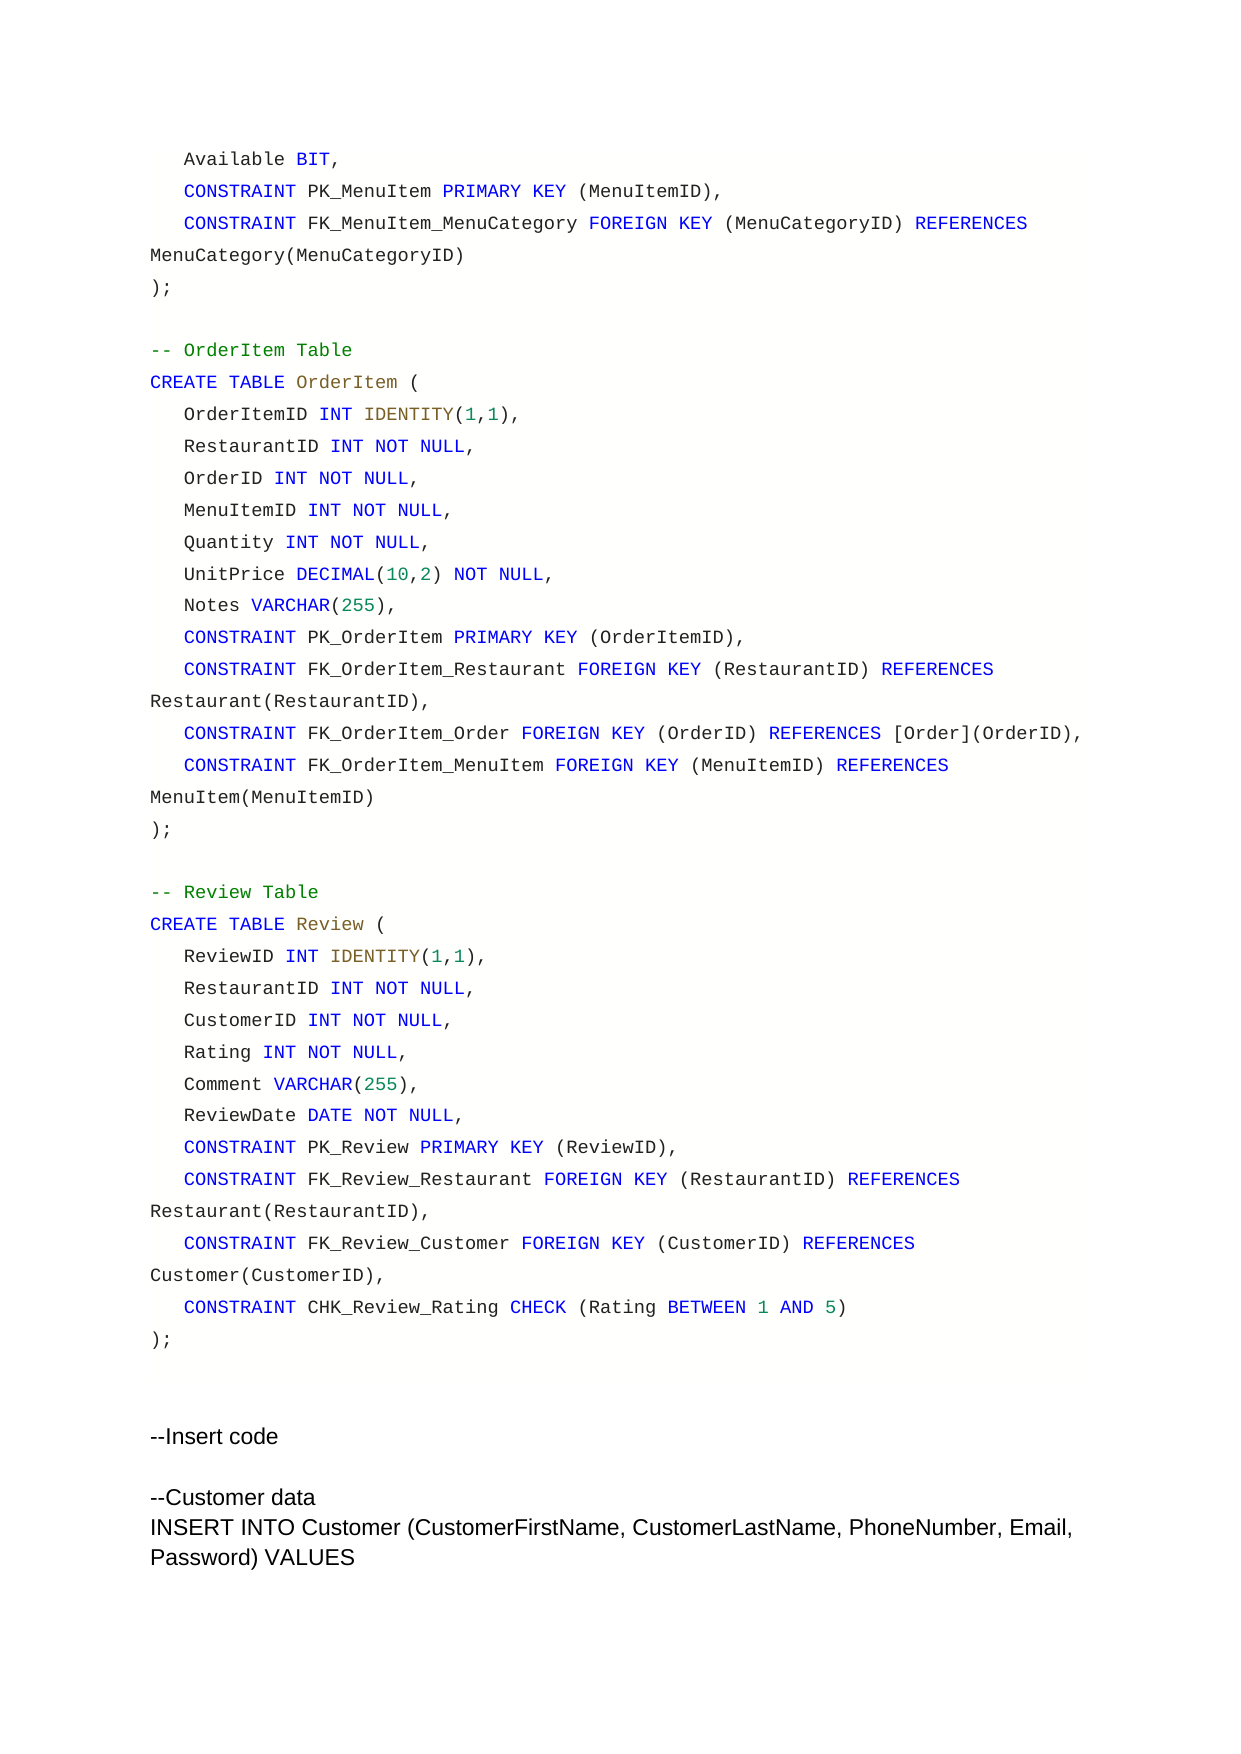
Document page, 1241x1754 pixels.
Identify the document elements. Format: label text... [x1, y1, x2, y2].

text CONSTRAINT FK_OrderItem_Restaurant FOREIGN KEY (RestaurantID) REFERENCES Restaurant(RestaurantID), [150, 660, 1090, 713]
text CONSTRAINT PK_MenuItem PRIMARY KEY (MenuItemID), [150, 182, 1090, 203]
text CustomerID INT NOT NULL, [150, 1011, 1090, 1032]
text CREATE TABLE Review ( [150, 915, 1090, 936]
text INSERT INTO Customer (CustomerFirstName, CustomerLastName, PhoneNumber, Email, Password) VALUES [150, 1514, 1090, 1571]
text CONSTRAINT FK_MenuItem_MenuCategory FOREIGN KEY (MenuCategoryID) REFERENCES MenuCategory(MenuCategoryID) [150, 214, 1090, 267]
text --Insert code [150, 1423, 1090, 1450]
text UnitPrice DECIMAL(10,2) NOT NULL, [150, 564, 1090, 586]
text --Customer data [150, 1484, 1090, 1510]
text ); [150, 1329, 1090, 1351]
text CONSTRAINT FK_Review_Customer FOREIGN KEY (CustomerID) REFERENCES Customer(CustomerID), [150, 1234, 1090, 1287]
text Quantity INT NOT NULL, [150, 532, 1090, 554]
text RestaurantID INT NOT NULL, [150, 979, 1090, 1000]
text CONSTRAINT FK_Review_Restaurant FOREIGN KEY (RestaurantID) REFERENCES Restaurant(RestaurantID), [150, 1170, 1090, 1223]
text RestaurantID INT NOT NULL, [150, 437, 1090, 458]
text CONSTRAINT PK_Review PRIMARY KEY (ReviewID), [150, 1138, 1090, 1159]
text CONSTRAINT PK_OrderItem PRIMARY KEY (OrderItemID), [150, 628, 1090, 649]
text -- Review Table [150, 883, 1090, 904]
text CONSTRAINT FK_OrderItem_Order FOREIGN KEY (OrderID) REFERENCES [Order](OrderID), [150, 724, 1090, 745]
text CREATE TABLE OrderItem ( [150, 373, 1090, 394]
text CONSTRAINT FK_OrderItem_MenuItem FOREIGN KEY (MenuItemID) REFERENCES MenuItem(MenuItemID) [150, 756, 1090, 809]
text CONSTRAINT CHK_Review_Rating CHECK (Rating BETWEEN 1 AND 5) [150, 1297, 1090, 1319]
text ReviewDate DATE NOT NULL, [150, 1106, 1090, 1127]
text ); [150, 277, 1090, 299]
text Available BIT, [150, 150, 1090, 171]
text MenuItemID INT NOT NULL, [150, 501, 1090, 522]
text Rating INT NOT NULL, [150, 1042, 1090, 1064]
text ReviewID INT IDENTITY(1,1), [150, 947, 1090, 968]
text OrderItemID INT IDENTITY(1,1), [150, 405, 1090, 426]
text ); [150, 819, 1090, 841]
text Comment VARCHAR(255), [150, 1074, 1090, 1096]
text -- OrderItem Table [150, 341, 1090, 362]
text OrderID INT NOT NULL, [150, 469, 1090, 490]
text Notes VARCHAR(255), [150, 596, 1090, 617]
